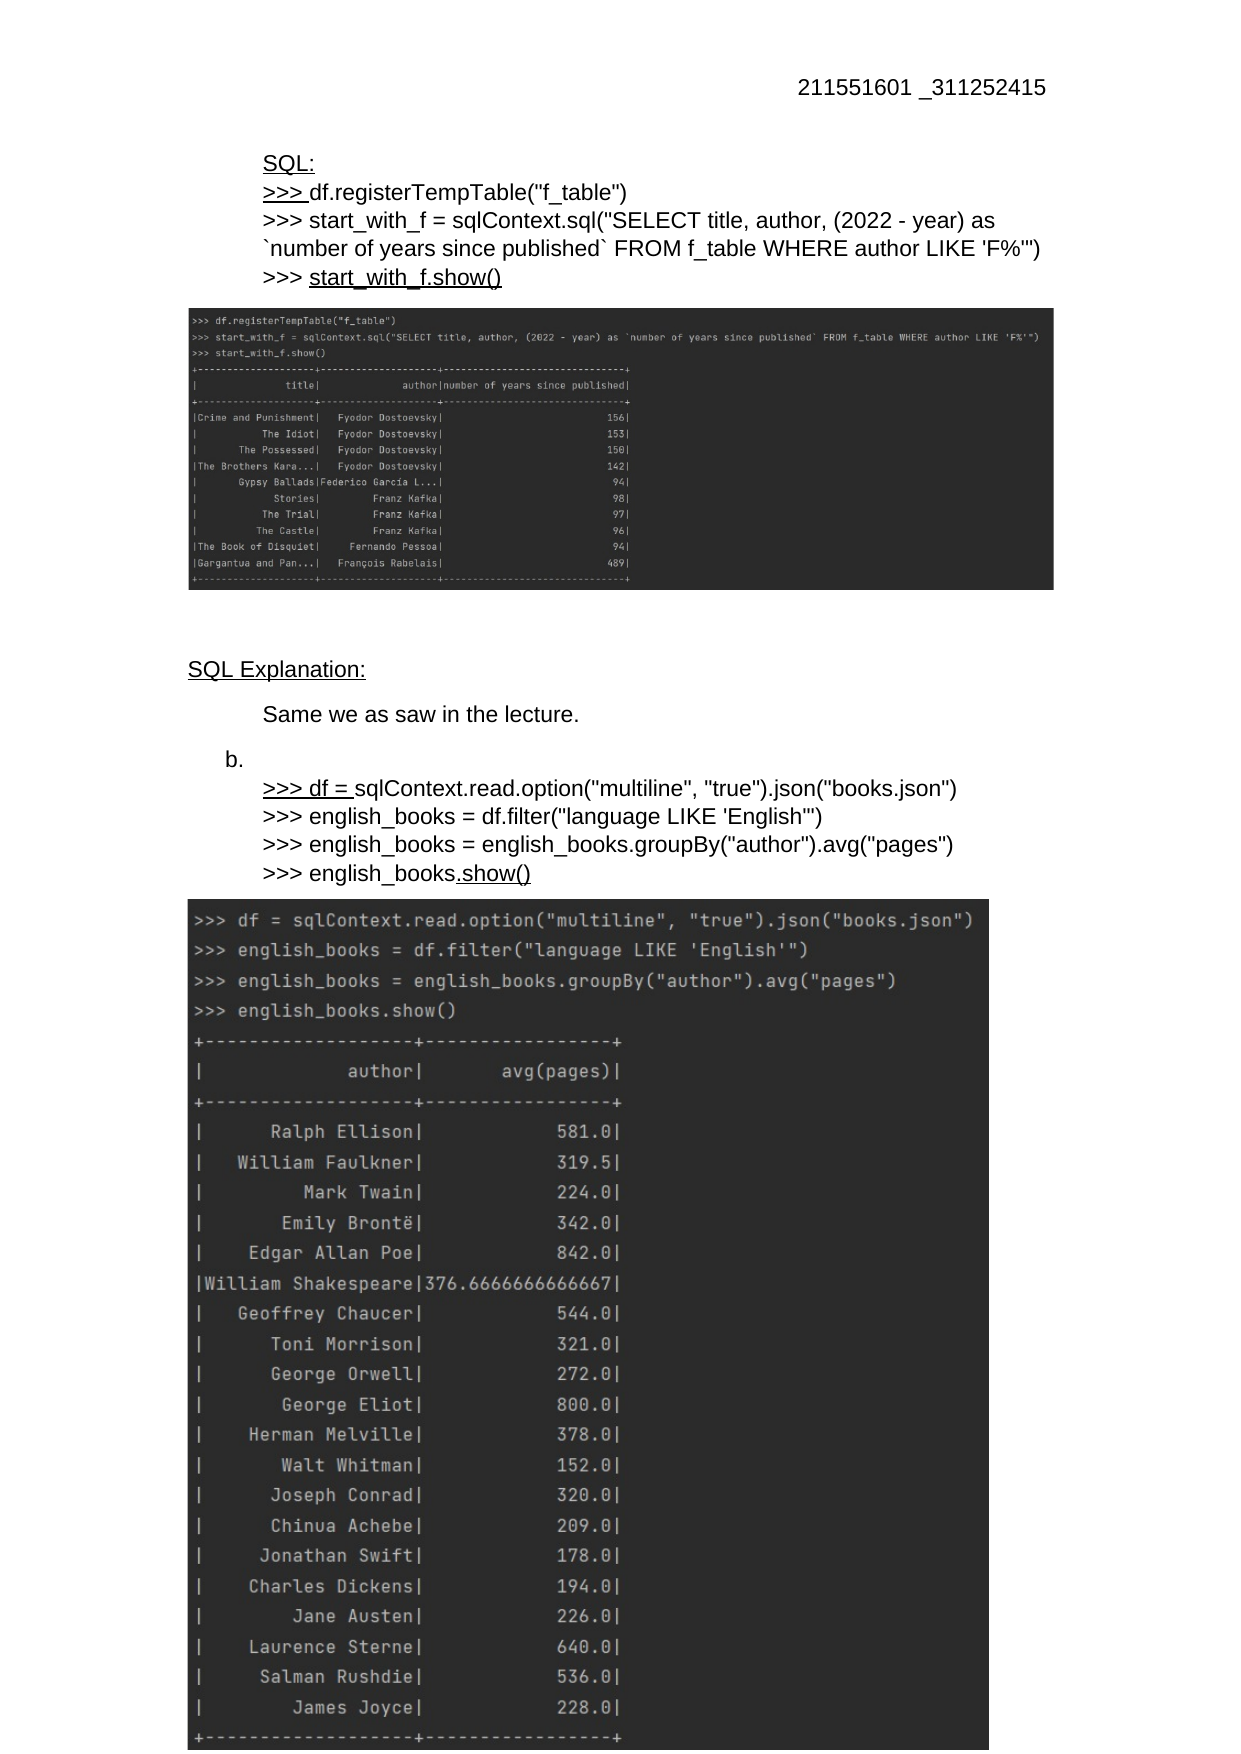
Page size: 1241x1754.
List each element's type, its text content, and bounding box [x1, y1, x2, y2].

picture [188, 308, 1054, 590]
picture [187, 899, 989, 1750]
list >>> english_books = english_books.groupBy("author").avg("pages") [262, 831, 1053, 858]
text Same we as saw in the lecture. [187, 701, 1053, 727]
list SQL: [262, 150, 1053, 176]
list >>> df.registerTempTable("f_table") [262, 178, 1053, 205]
list >>> english_books = df.filter("language LIKE 'English'") [262, 803, 1053, 829]
list >>> start_with_f = sqlContext.sql("SELECT title, author, (2022 - year) as `number of years since published` FROM f_table WHERE author LIKE 'F%'") [262, 207, 1053, 262]
list >>> df = sqlContext.read.option("multiline", "true").json("books.json") [262, 774, 1053, 801]
list >>> start_with_f.show() [262, 264, 1053, 290]
text SQL Explanation: [187, 656, 1053, 682]
list >>> english_books.show() [262, 860, 1053, 886]
